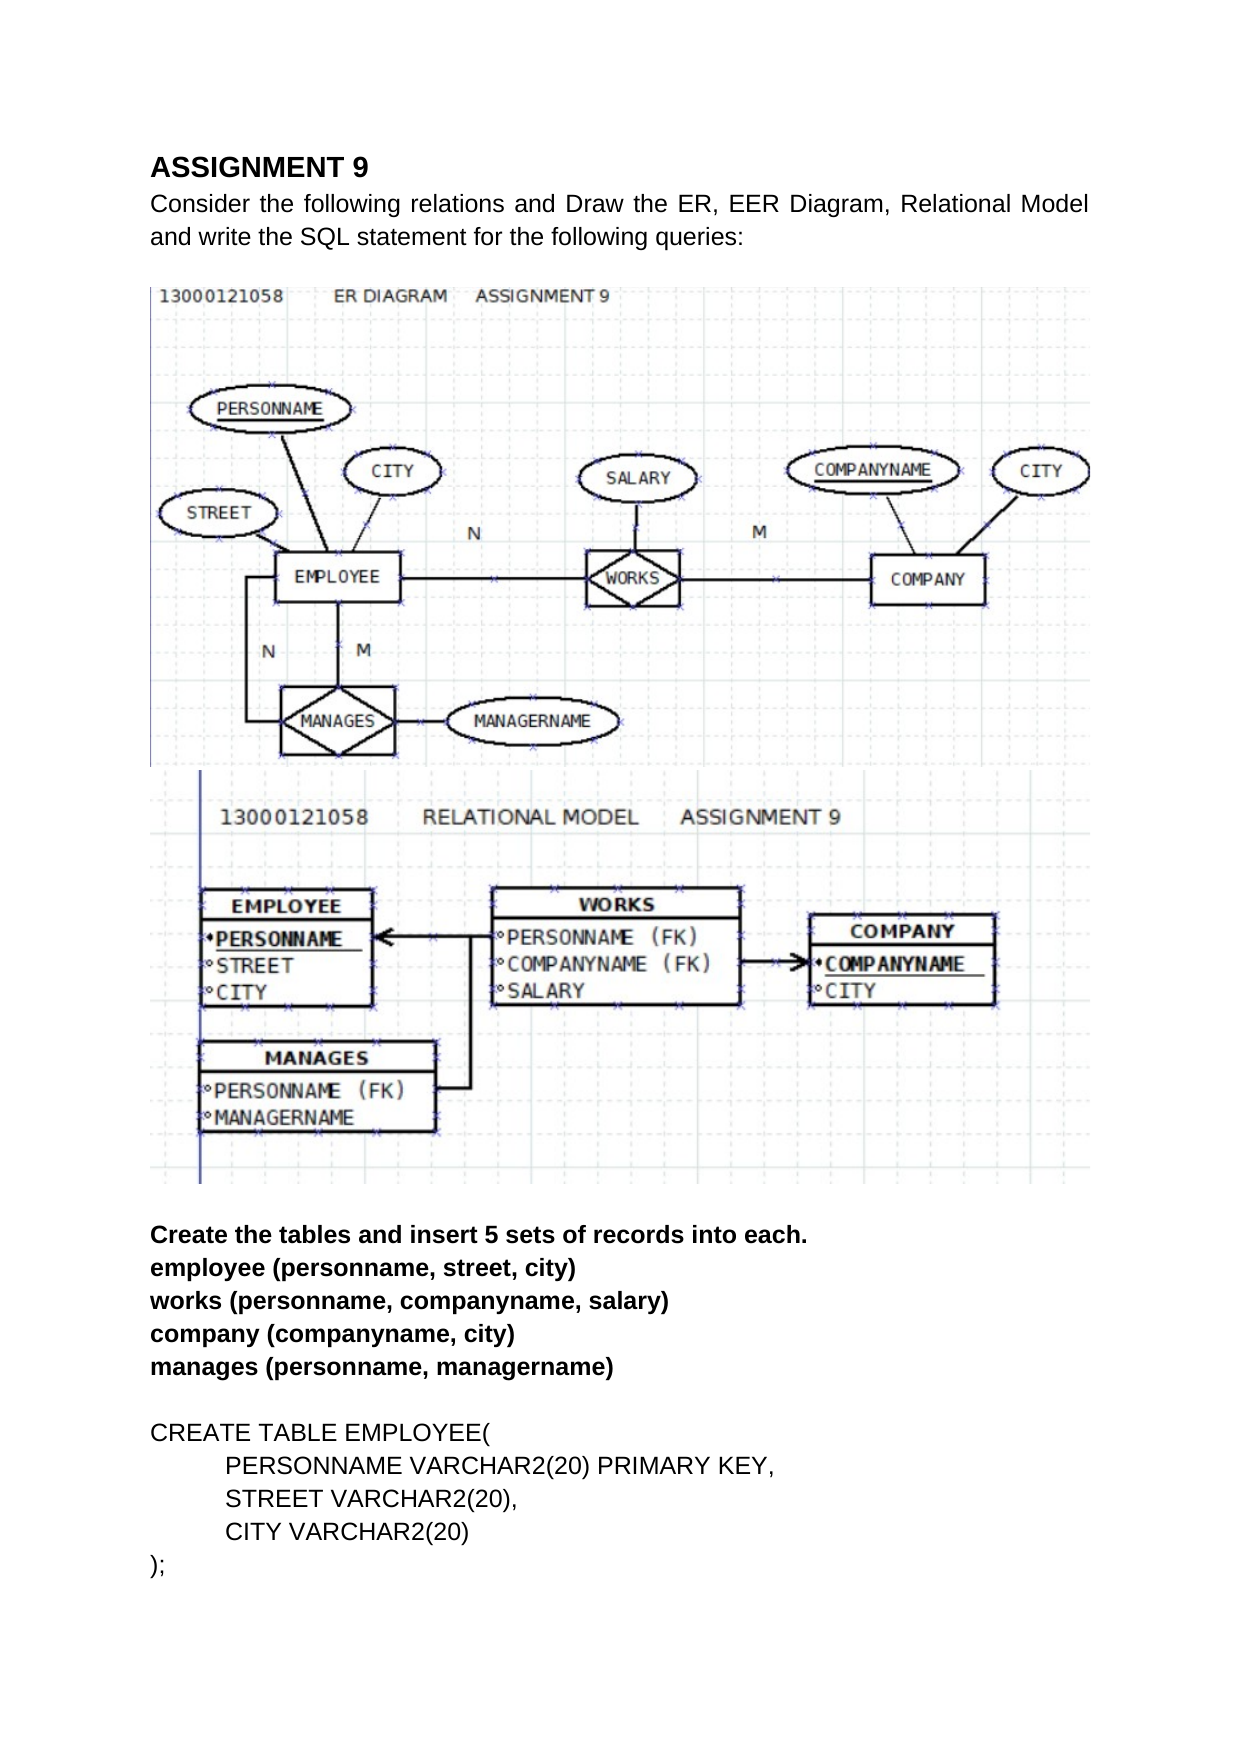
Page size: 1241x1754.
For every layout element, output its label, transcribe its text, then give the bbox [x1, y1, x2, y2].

text company (companyname, city) [150, 1319, 1090, 1348]
text manages (personname, managername) [150, 1352, 1090, 1381]
text STREET VARCHAR2(20), [150, 1484, 1090, 1513]
text CREATE TABLE EMPLOYEE( [150, 1418, 1090, 1447]
picture [150, 770, 1091, 1184]
text PERSONNAME VARCHAR2(20) PRIMARY KEY, [150, 1451, 1090, 1480]
text Consider the following relations and Draw the ER, EER Diagram, Relational Model and write the SQL statement for the following queries: [150, 188, 1090, 250]
text works (personname, companyname, salary) [150, 1286, 1090, 1315]
text ); [150, 1550, 1090, 1579]
picture [150, 287, 1091, 767]
text CITY VARCHAR2(20) [150, 1517, 1090, 1546]
text ASSIGNMENT 9 [150, 150, 1090, 183]
text Create the tables and insert 5 sets of records into each. [150, 1220, 1090, 1249]
text employee (personname, street, city) [150, 1253, 1090, 1282]
